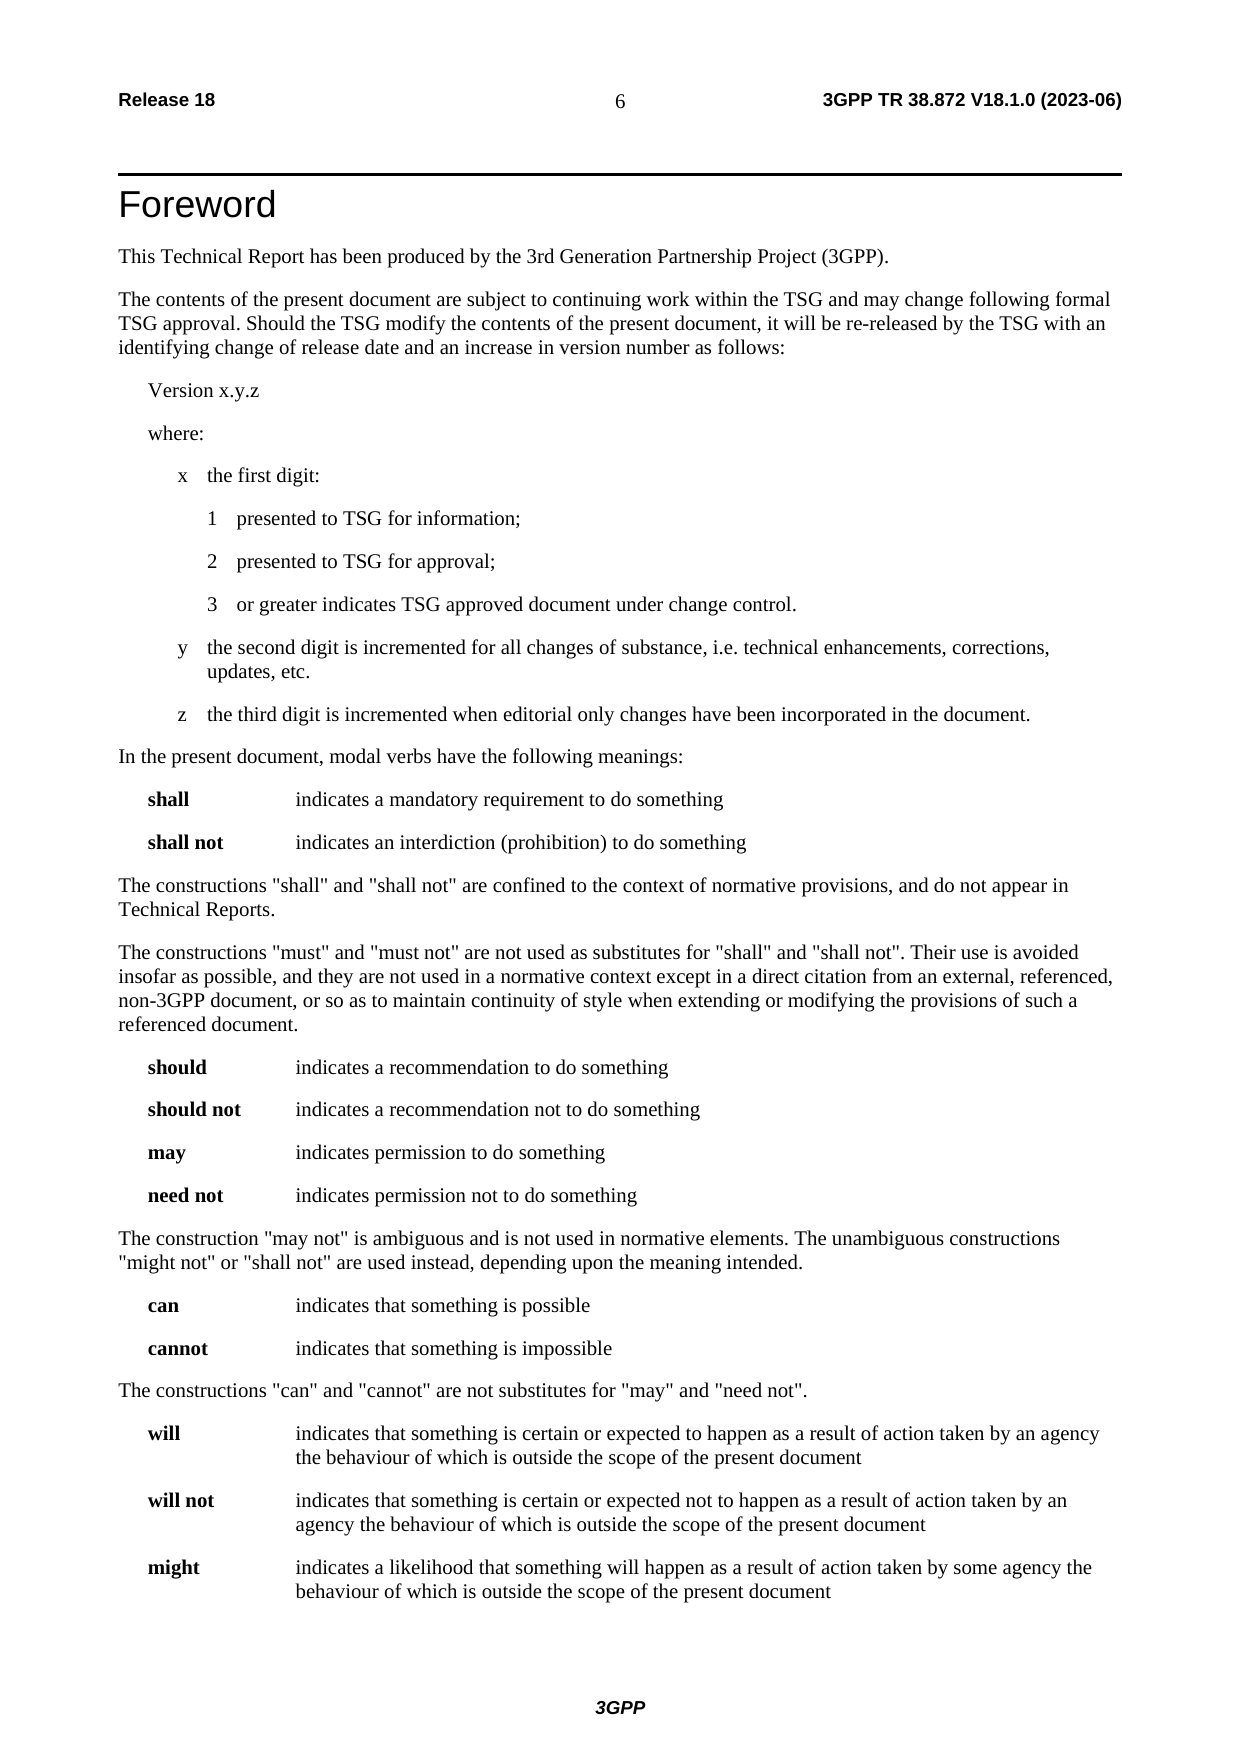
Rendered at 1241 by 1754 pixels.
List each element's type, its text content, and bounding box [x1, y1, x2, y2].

text need not indicates permission not to do something [148, 1183, 1122, 1207]
text This Technical Report has been produced by the 3rd Generation Partnership Project (3GPP). [118, 244, 1122, 268]
text The contents of the present document are subject to continuing work within the TSG and may change following formal TSG approval. Should the TSG modify the contents of the present document, it will be re-released by the TSG with an identifying change of release date and an increase in version number as follows: [118, 287, 1122, 359]
text shall indicates a mandatory requirement to do something [148, 787, 1122, 811]
text can indicates that something is possible [148, 1293, 1122, 1317]
text where: [148, 421, 1122, 444]
text shall not indicates an interdiction (prohibition) to do something [148, 830, 1122, 854]
text should not indicates a recommendation not to do something [148, 1097, 1122, 1121]
text The constructions "can" and "cannot" are not substitutes for "may" and "need not". [118, 1378, 1122, 1402]
text will not indicates that something is certain or expected not to happen as a result of action taken by an agency the behaviour of which is outside the scope of the present document [148, 1488, 1122, 1536]
text The constructions "shall" and "shall not" are confined to the context of normative provisions, and do not appear in Technical Reports. [118, 873, 1122, 921]
subtitle Foreword [118, 176, 1122, 225]
text cannot indicates that something is impossible [148, 1336, 1122, 1359]
text The construction "may not" is ambiguous and is not used in normative elements. The unambiguous constructions "might not" or "shall not" are used instead, depending upon the meaning intended. [118, 1226, 1122, 1274]
text Version x.y.z [148, 378, 1122, 402]
text y the second digit is incremented for all changes of substance, i.e. technical enhancements, corrections, updates, etc. [177, 634, 1122, 683]
text x the first digit: [177, 463, 1122, 487]
text In the present document, modal verbs have the following meanings: [118, 744, 1122, 768]
text z the third digit is incremented when editorial only changes have been incorporated in the document. [177, 701, 1122, 726]
text 3 or greater indicates TSG approved document under change control. [207, 592, 1122, 616]
text 2 presented to TSG for approval; [207, 549, 1122, 573]
text 1 presented to TSG for information; [207, 506, 1122, 530]
text The constructions "must" and "must not" are not used as substitutes for "shall" and "shall not". Their use is avoided insofar as possible, and they are not used in a normative context except in a direct citation from an external, referenced, non-3GPP document, or so as to maintain continuity of style when extending or modifying the provisions of such a referenced document. [118, 939, 1122, 1036]
text might indicates a likelihood that something will happen as a result of action taken by some agency the behaviour of which is outside the scope of the present document [148, 1555, 1122, 1603]
text may indicates permission to do something [148, 1140, 1122, 1164]
text should indicates a recommendation to do something [148, 1054, 1122, 1079]
text will indicates that something is certain or expected to happen as a result of action taken by an agency the behaviour of which is outside the scope of the present document [148, 1421, 1122, 1469]
